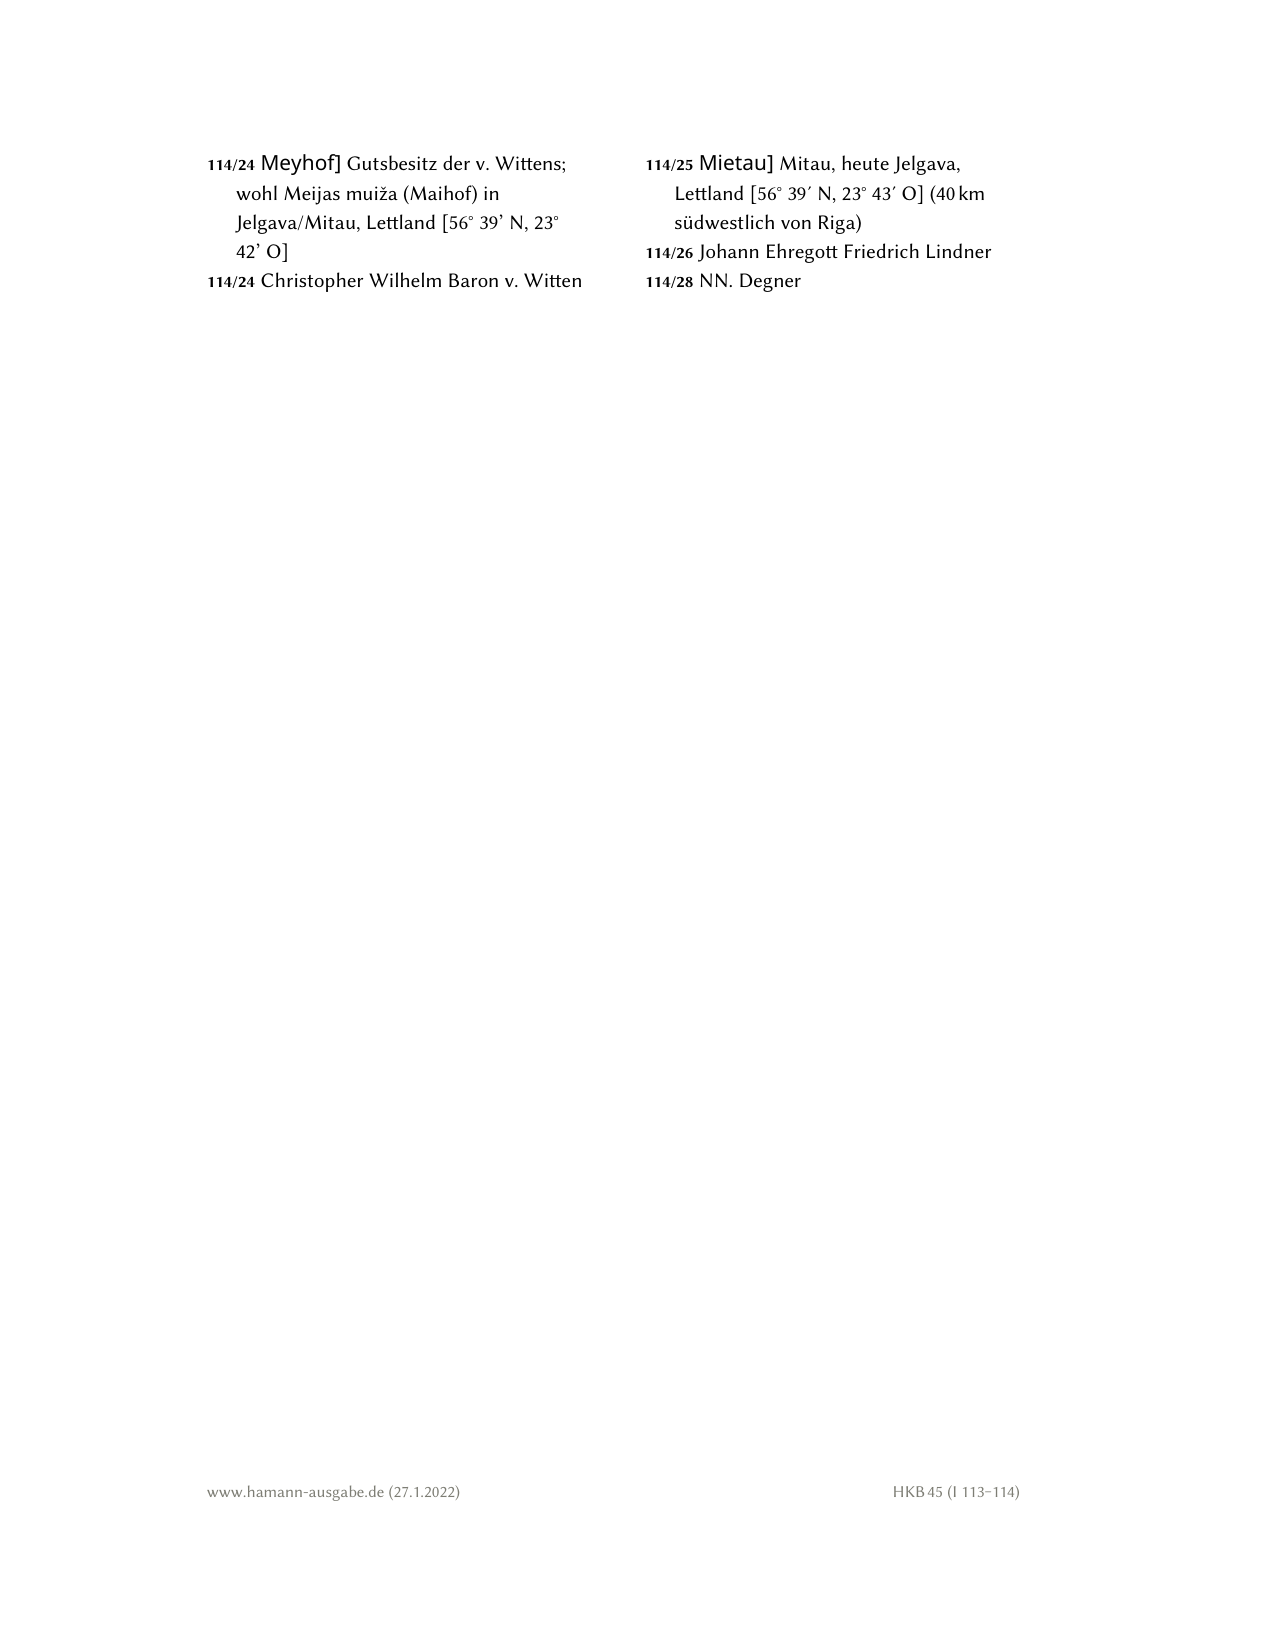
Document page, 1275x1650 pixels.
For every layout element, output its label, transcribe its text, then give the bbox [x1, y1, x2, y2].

text 114/25 Mietau] Mitau, heute Jelgava, Lettland [56° 39′ N, 23° 43′ O] (40 km südwestlich von Riga) [645, 147, 1025, 235]
text 114/24 Meyhof] Gutsbesitz der v. Wittens; wohl Meijas muiža (Maihof) in Jelgava/Mitau, Lettland [56° 39’ N, 23° 42’ O] [207, 147, 587, 264]
text 114/24 Christopher Wilhelm Baron v. Witten [207, 264, 587, 293]
text 114/28 NN. Degner [645, 264, 1025, 293]
text 114/26 Johann Ehregott Friedrich Lindner [645, 235, 1025, 264]
